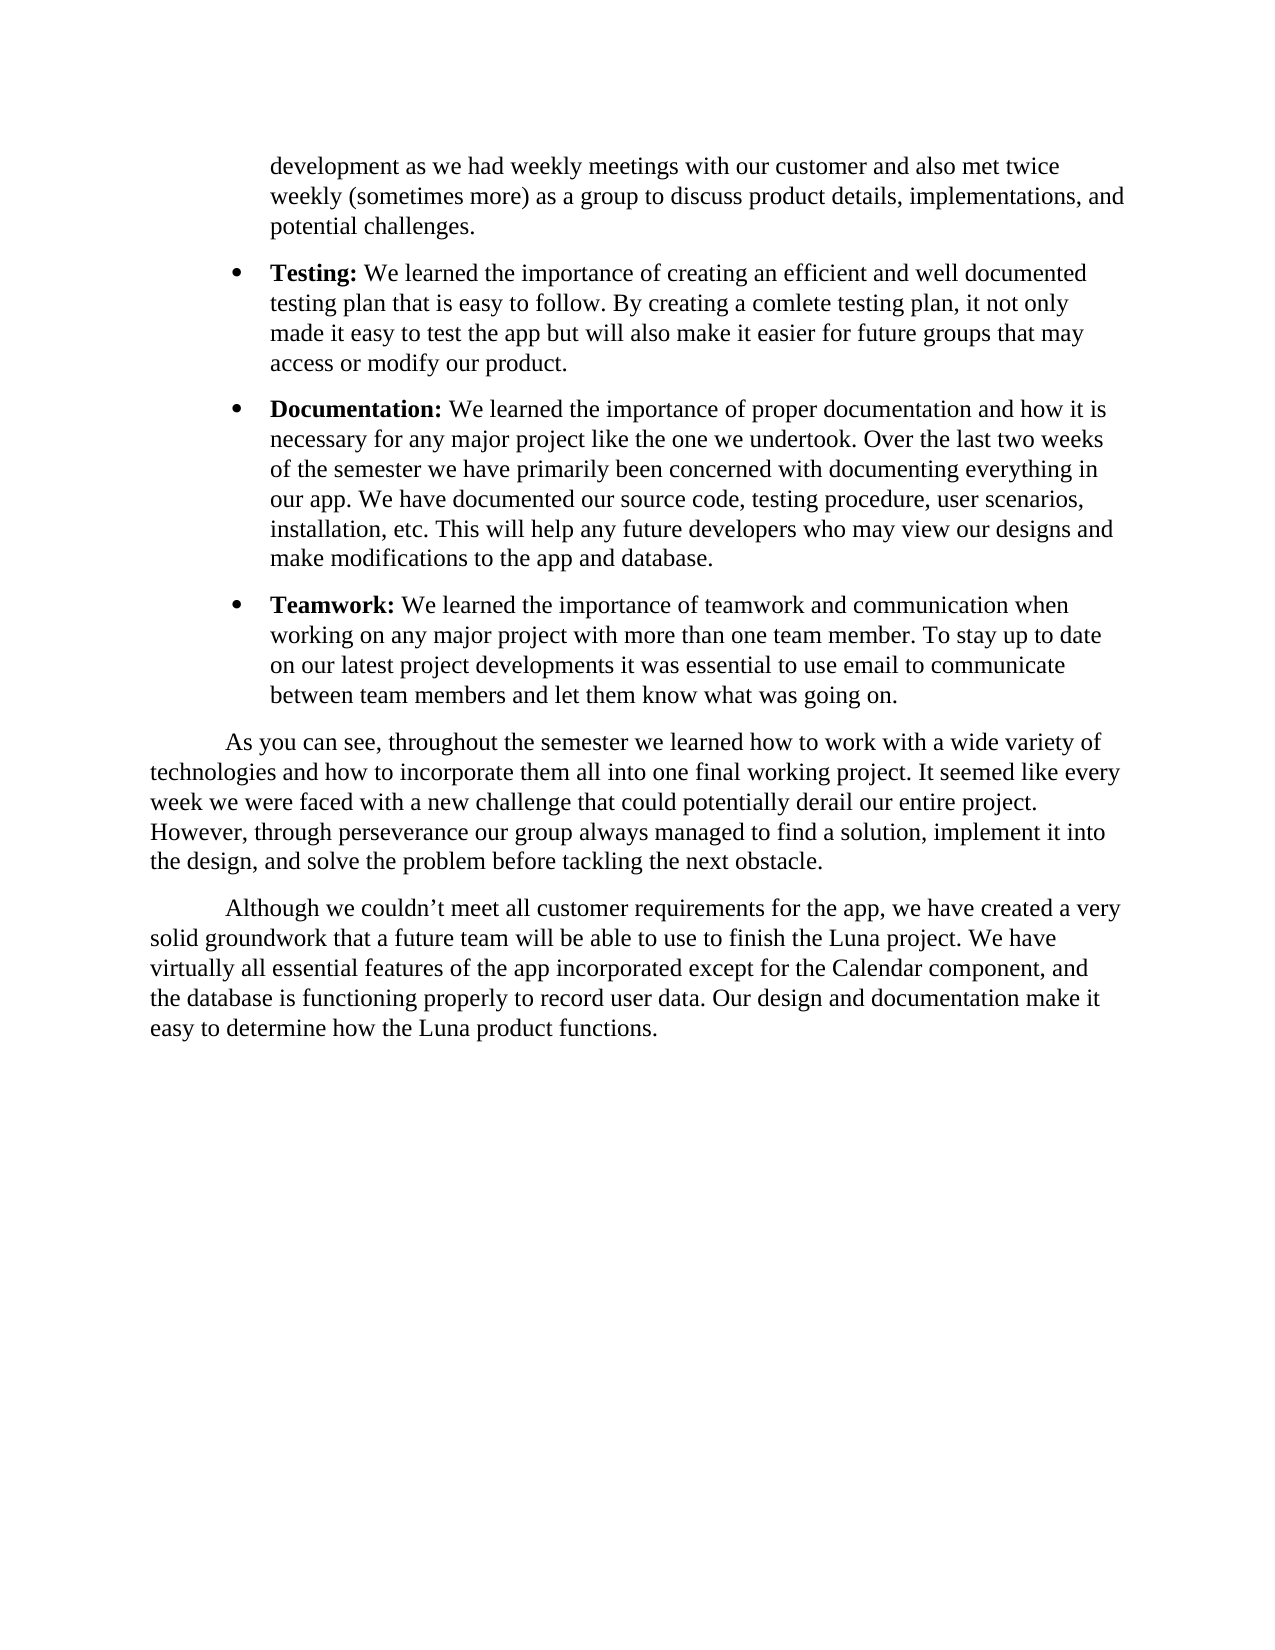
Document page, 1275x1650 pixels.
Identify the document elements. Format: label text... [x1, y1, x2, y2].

text As you can see, throughout the semester we learned how to work with a wide variety of technologies and how to incorporate them all into one final working project. It seemed like every week we were faced with a new challenge that could potentially derail our entire project. However, through perseverance our group always managed to find a solution, implement it into the design, and solve the problem before tackling the next obstacle. [150, 726, 1125, 876]
list Teamwork: We learned the importance of teamwork and communication when working on any major project with more than one team member. To stay up to date on our latest project developments it was essential to use email to communicate between team members and let them know what was going on. [232, 589, 1125, 709]
text Although we couldn’t meet all customer requirements for the app, we have created a very solid groundwork that a future team will be able to use to finish the Luna project. We have virtually all essential features of the app incorporated except for the Calendar component, and the database is functioning properly to record user data. Our design and documentation make it easy to determine how the Luna product functions. [150, 892, 1125, 1042]
list Documentation: We learned the importance of proper documentation and how it is necessary for any major project like the one we undertook. Over the last two weeks of the semester we have primarily been concerned with documenting everything in our app. We have documented our source code, testing procedure, user scenarios, installation, etc. This will help any future developers who may view our designs and make modifications to the app and database. [232, 393, 1125, 573]
list Testing: We learned the importance of creating an efficient and well documented testing plan that is easy to follow. By creating a comlete testing plan, it not only made it easy to test the app but will also make it easier for future groups that may access or modify our product. [232, 256, 1125, 376]
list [232, 150, 1125, 240]
